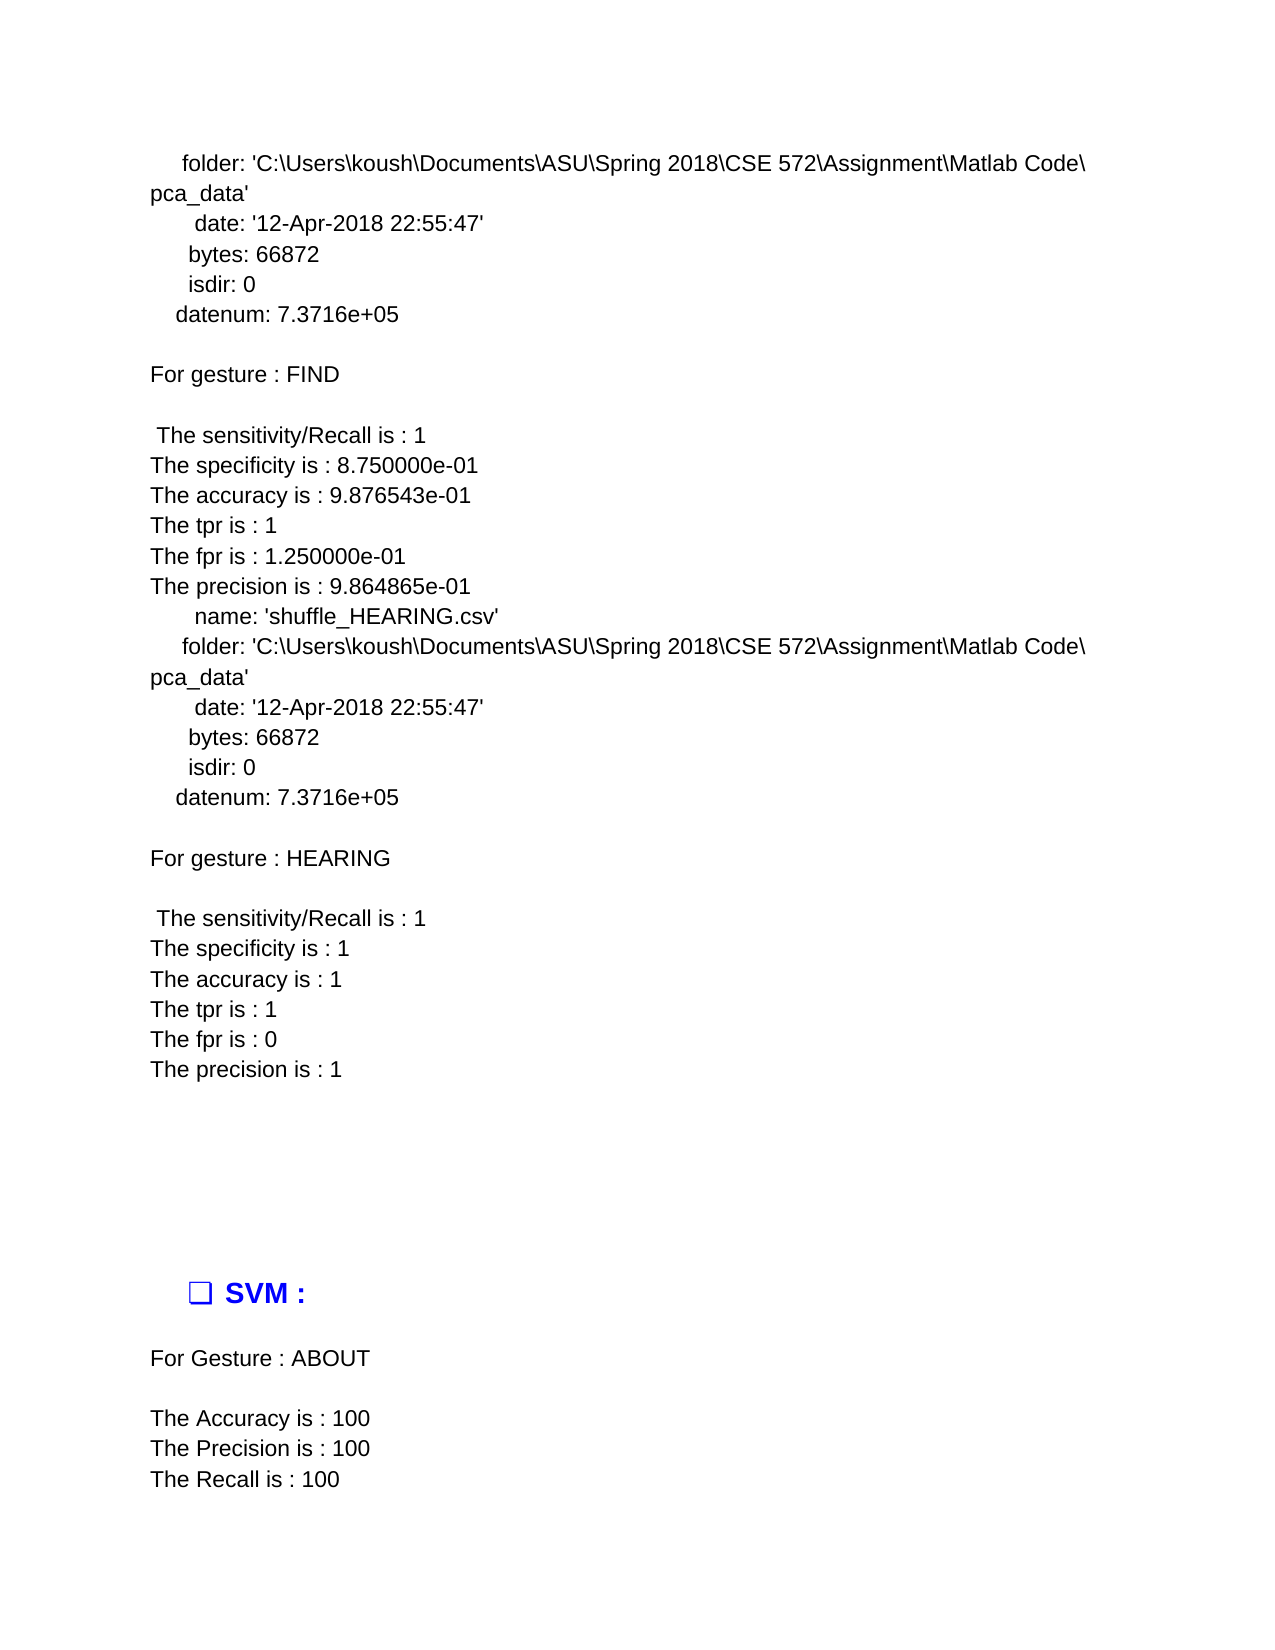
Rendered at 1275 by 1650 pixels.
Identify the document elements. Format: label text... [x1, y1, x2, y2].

text The sensitivity/Recall is : 1 [150, 905, 1125, 932]
text For Gesture : ABOUT [150, 1345, 1125, 1371]
text The precision is : 1 [150, 1056, 1125, 1083]
text bytes: 66872 [150, 241, 1125, 267]
text date: '12-Apr-2018 22:55:47' [150, 694, 1125, 720]
text isdir: 0 [150, 754, 1125, 781]
text bytes: 66872 [150, 724, 1125, 750]
text The precision is : 9.864865e-01 [150, 573, 1125, 599]
text The specificity is : 1 [150, 935, 1125, 962]
text isdir: 0 [150, 271, 1125, 297]
text datenum: 7.3716e+05 [150, 301, 1125, 327]
text The tpr is : 1 [150, 996, 1125, 1022]
text name: 'shuffle_HEARING.csv' [150, 603, 1125, 629]
text The Precision is : 100 [150, 1435, 1125, 1462]
text The fpr is : 1.250000e-01 [150, 543, 1125, 569]
text The tpr is : 1 [150, 512, 1125, 539]
text For gesture : HEARING [150, 845, 1125, 871]
text The accuracy is : 9.876543e-01 [150, 482, 1125, 509]
text datenum: 7.3716e+05 [150, 784, 1125, 811]
text The fpr is : 0 [150, 1026, 1125, 1052]
text folder: 'C:\Users\koush\Documents\ASU\Spring 2018\CSE 572\Assignment\Matlab Code\pca_data' [150, 150, 1125, 207]
text folder: 'C:\Users\koush\Documents\ASU\Spring 2018\CSE 572\Assignment\Matlab Code\pca_data' [150, 633, 1125, 690]
text The sensitivity/Recall is : 1 [150, 422, 1125, 448]
list SVM : [187, 1276, 1125, 1309]
text The accuracy is : 1 [150, 966, 1125, 992]
text The specificity is : 8.750000e-01 [150, 452, 1125, 478]
text The Recall is : 100 [150, 1466, 1125, 1492]
text For gesture : FIND [150, 361, 1125, 388]
text date: '12-Apr-2018 22:55:47' [150, 210, 1125, 237]
text The Accuracy is : 100 [150, 1405, 1125, 1432]
